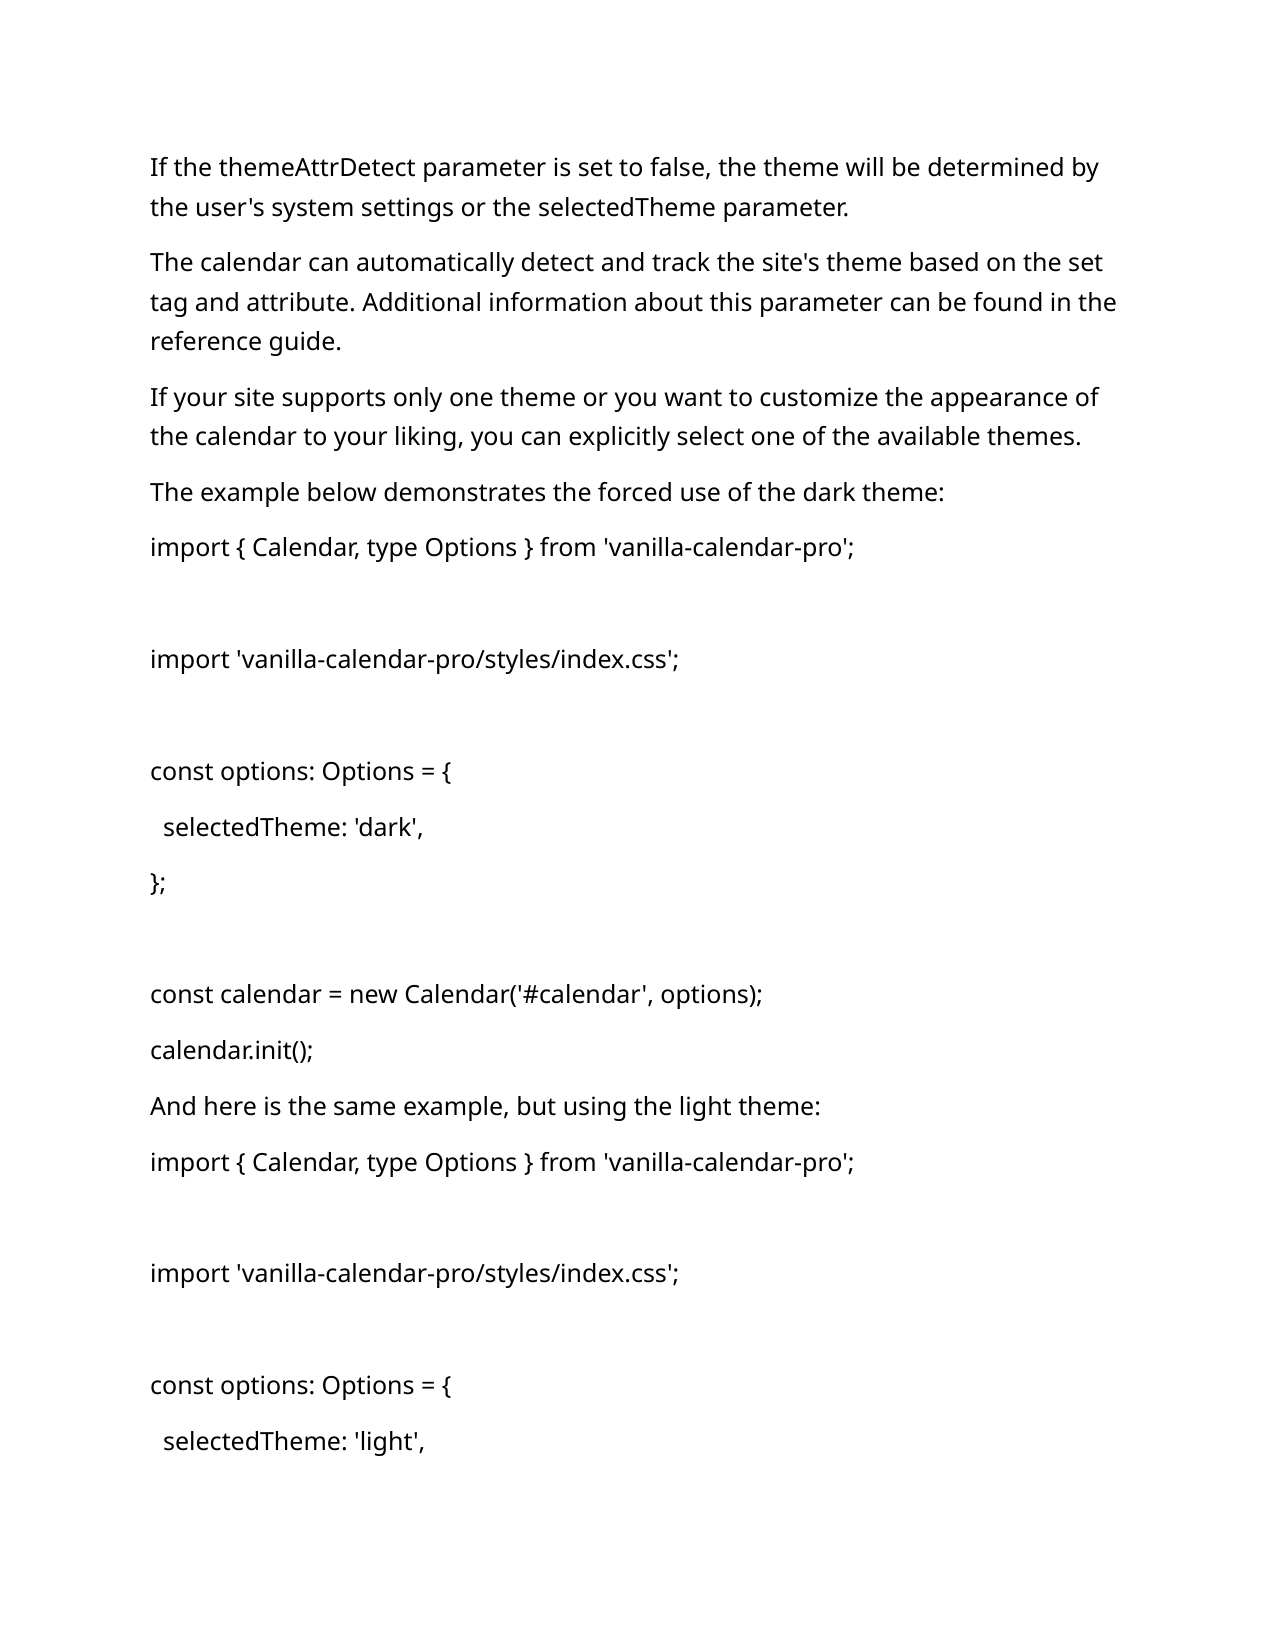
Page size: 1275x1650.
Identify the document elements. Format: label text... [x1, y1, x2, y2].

text const options: Options = { [150, 1367, 1125, 1402]
text const options: Options = { [150, 753, 1125, 787]
text }; [150, 865, 1125, 899]
text If your site supports only one theme or you want to customize the appearance of the calendar to your liking, you can explicitly select one of the available themes. [150, 379, 1125, 452]
text import { Calendar, type Options } from 'vanilla-calendar-pro'; [150, 1144, 1125, 1178]
text selectedTheme: 'dark', [150, 809, 1125, 843]
text import 'vanilla-calendar-pro/styles/index.css'; [150, 642, 1125, 676]
text The example below demonstrates the forced use of the dark theme: [150, 474, 1125, 508]
text And here is the same example, but using the light theme: [150, 1088, 1125, 1122]
text import 'vanilla-calendar-pro/styles/index.css'; [150, 1256, 1125, 1290]
text calendar.init(); [150, 1032, 1125, 1067]
text If the themeAttrDetect parameter is set to false, the theme will be determined by the user's system settings or the selectedTheme parameter. [150, 150, 1125, 223]
text The calendar can automatically detect and track the site's theme based on the set tag and attribute. Additional information about this parameter can be found in the reference guide. [150, 245, 1125, 357]
text const calendar = new Calendar('#calendar', options); [150, 977, 1125, 1011]
text selectedTheme: 'light', [150, 1423, 1125, 1457]
text import { Calendar, type Options } from 'vanilla-calendar-pro'; [150, 530, 1125, 564]
